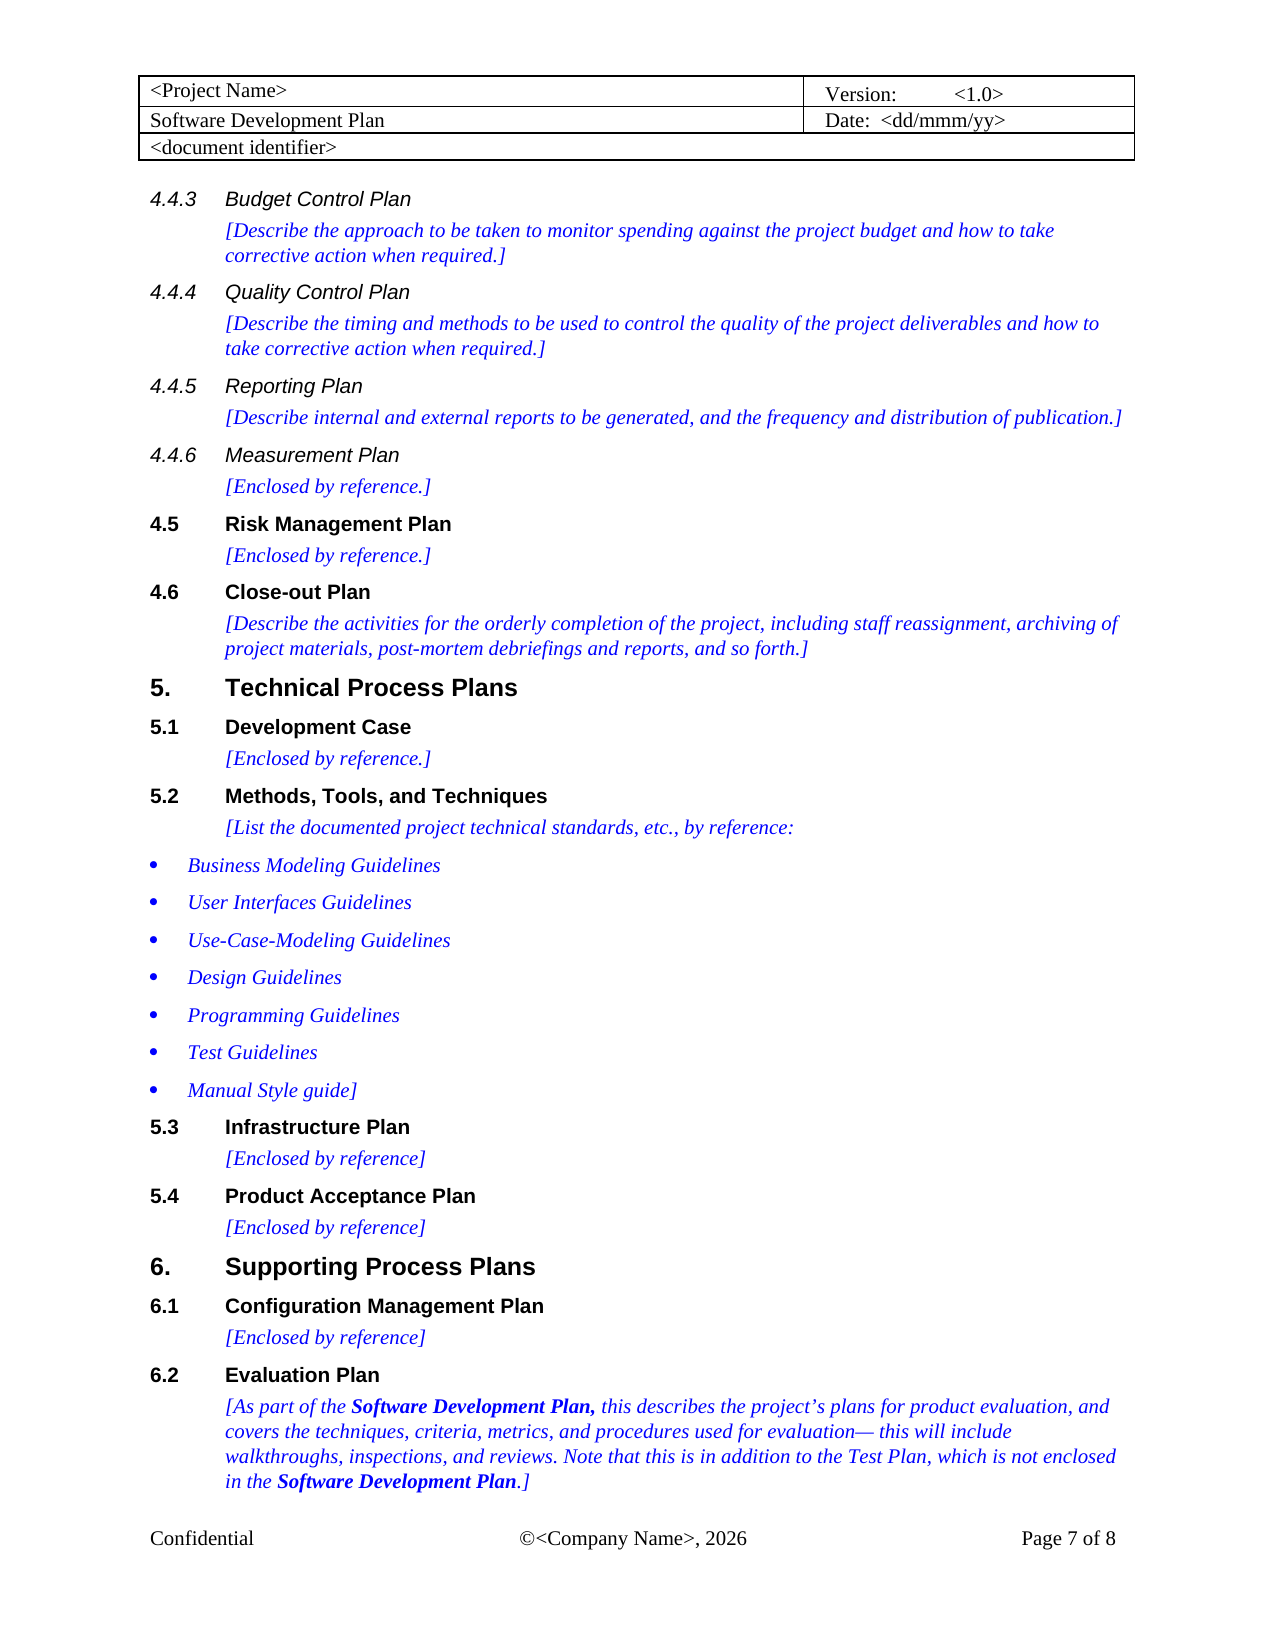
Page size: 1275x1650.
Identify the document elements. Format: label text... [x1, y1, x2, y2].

text [Enclosed by reference.] [225, 542, 1125, 567]
text [Describe the timing and methods to be used to control the quality of the project deliverables and how to take corrective action when required.] [225, 310, 1125, 360]
text [Enclosed by reference] [225, 1324, 1125, 1349]
subtitle Technical Process Plans [150, 673, 1125, 702]
text [Enclosed by reference] [225, 1214, 1125, 1239]
subtitle Evaluation Plan [150, 1362, 1125, 1387]
text [Enclosed by reference.] [225, 745, 1125, 770]
text [Describe internal and external reports to be generated, and the frequency and distribution of publication.] [225, 404, 1125, 429]
subtitle Quality Control Plan [150, 279, 1125, 304]
list Test Guidelines [150, 1039, 1125, 1064]
text [Enclosed by reference] [225, 1145, 1125, 1170]
list Design Guidelines [150, 964, 1125, 989]
subtitle Measurement Plan [150, 442, 1125, 467]
text [List the documented project technical standards, etc., by reference: [225, 814, 1125, 839]
subtitle Close-out Plan [150, 579, 1125, 604]
list Business Modeling Guidelines [150, 852, 1125, 877]
text [As part of the Software Development Plan, this describes the project’s plans for product evaluation, and covers the techniques, criteria, metrics, and procedures used for evaluation— this will include walkthroughs, inspections, and reviews. Note that this is in addition to the Test Plan, which is not enclosed in the Software Development Plan.] [225, 1393, 1125, 1493]
list Programming Guidelines [150, 1002, 1125, 1027]
text [Describe the approach to be taken to monitor spending against the project budget and how to take corrective action when required.] [225, 217, 1125, 267]
subtitle Supporting Process Plans [150, 1252, 1125, 1280]
subtitle Risk Management Plan [150, 510, 1125, 535]
subtitle Product Acceptance Plan [150, 1183, 1125, 1208]
list User Interfaces Guidelines [150, 889, 1125, 914]
subtitle Configuration Management Plan [150, 1293, 1125, 1318]
list Manual Style guide] [150, 1077, 1125, 1102]
subtitle Reporting Plan [150, 373, 1125, 398]
subtitle Methods, Tools, and Techniques [150, 783, 1125, 808]
list Use-Case-Modeling Guidelines [150, 927, 1125, 952]
subtitle Budget Control Plan [150, 185, 1125, 210]
subtitle Development Case [150, 714, 1125, 739]
text [Enclosed by reference.] [225, 473, 1125, 498]
text [Describe the activities for the orderly completion of the project, including staff reassignment, archiving of project materials, post-mortem debriefings and reports, and so forth.] [225, 610, 1125, 660]
subtitle Infrastructure Plan [150, 1114, 1125, 1139]
